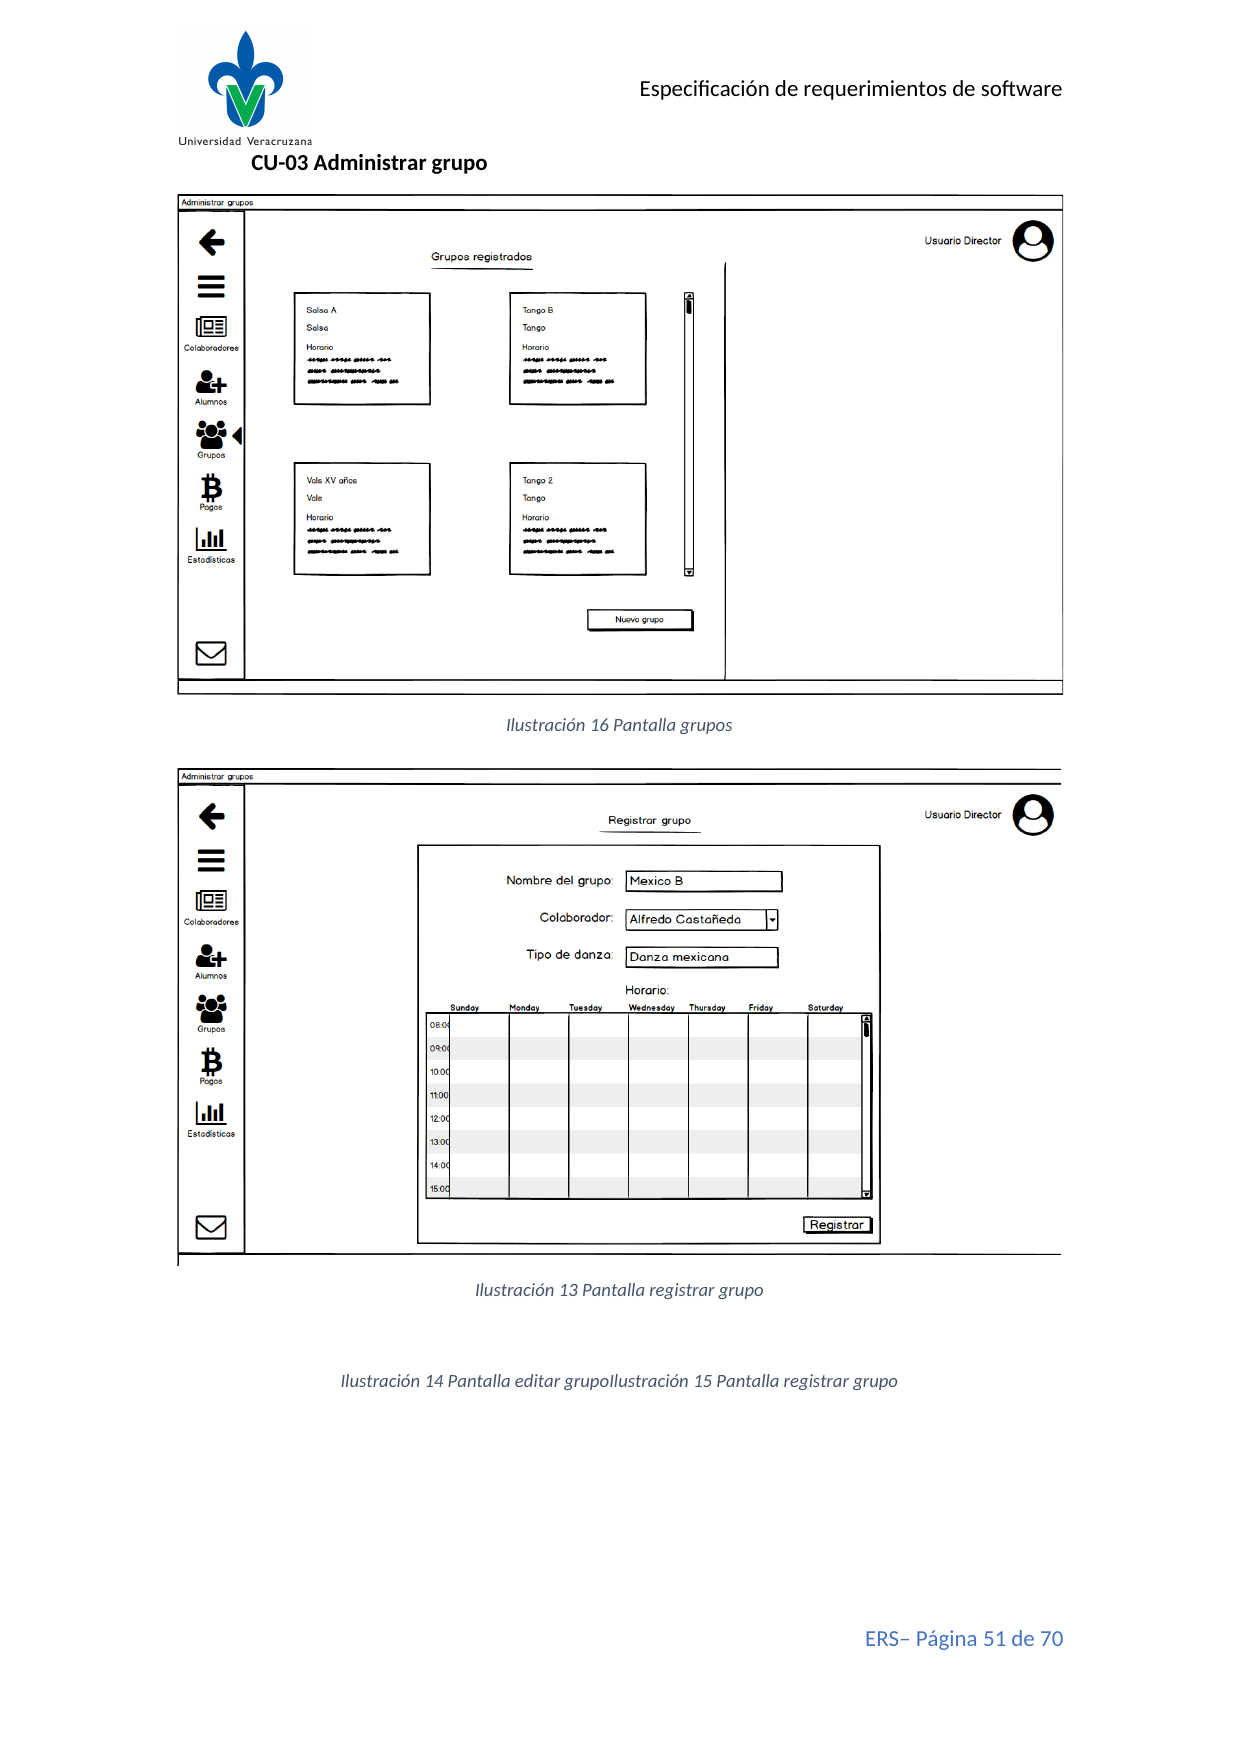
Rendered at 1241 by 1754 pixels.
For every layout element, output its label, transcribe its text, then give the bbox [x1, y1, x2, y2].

picture [177, 768, 1062, 1266]
picture [177, 194, 1064, 695]
picture [177, 28, 312, 144]
text Ilustración 16 Pantalla grupos [177, 713, 1063, 736]
text CU-03 Administrar grupo [251, 148, 1063, 176]
